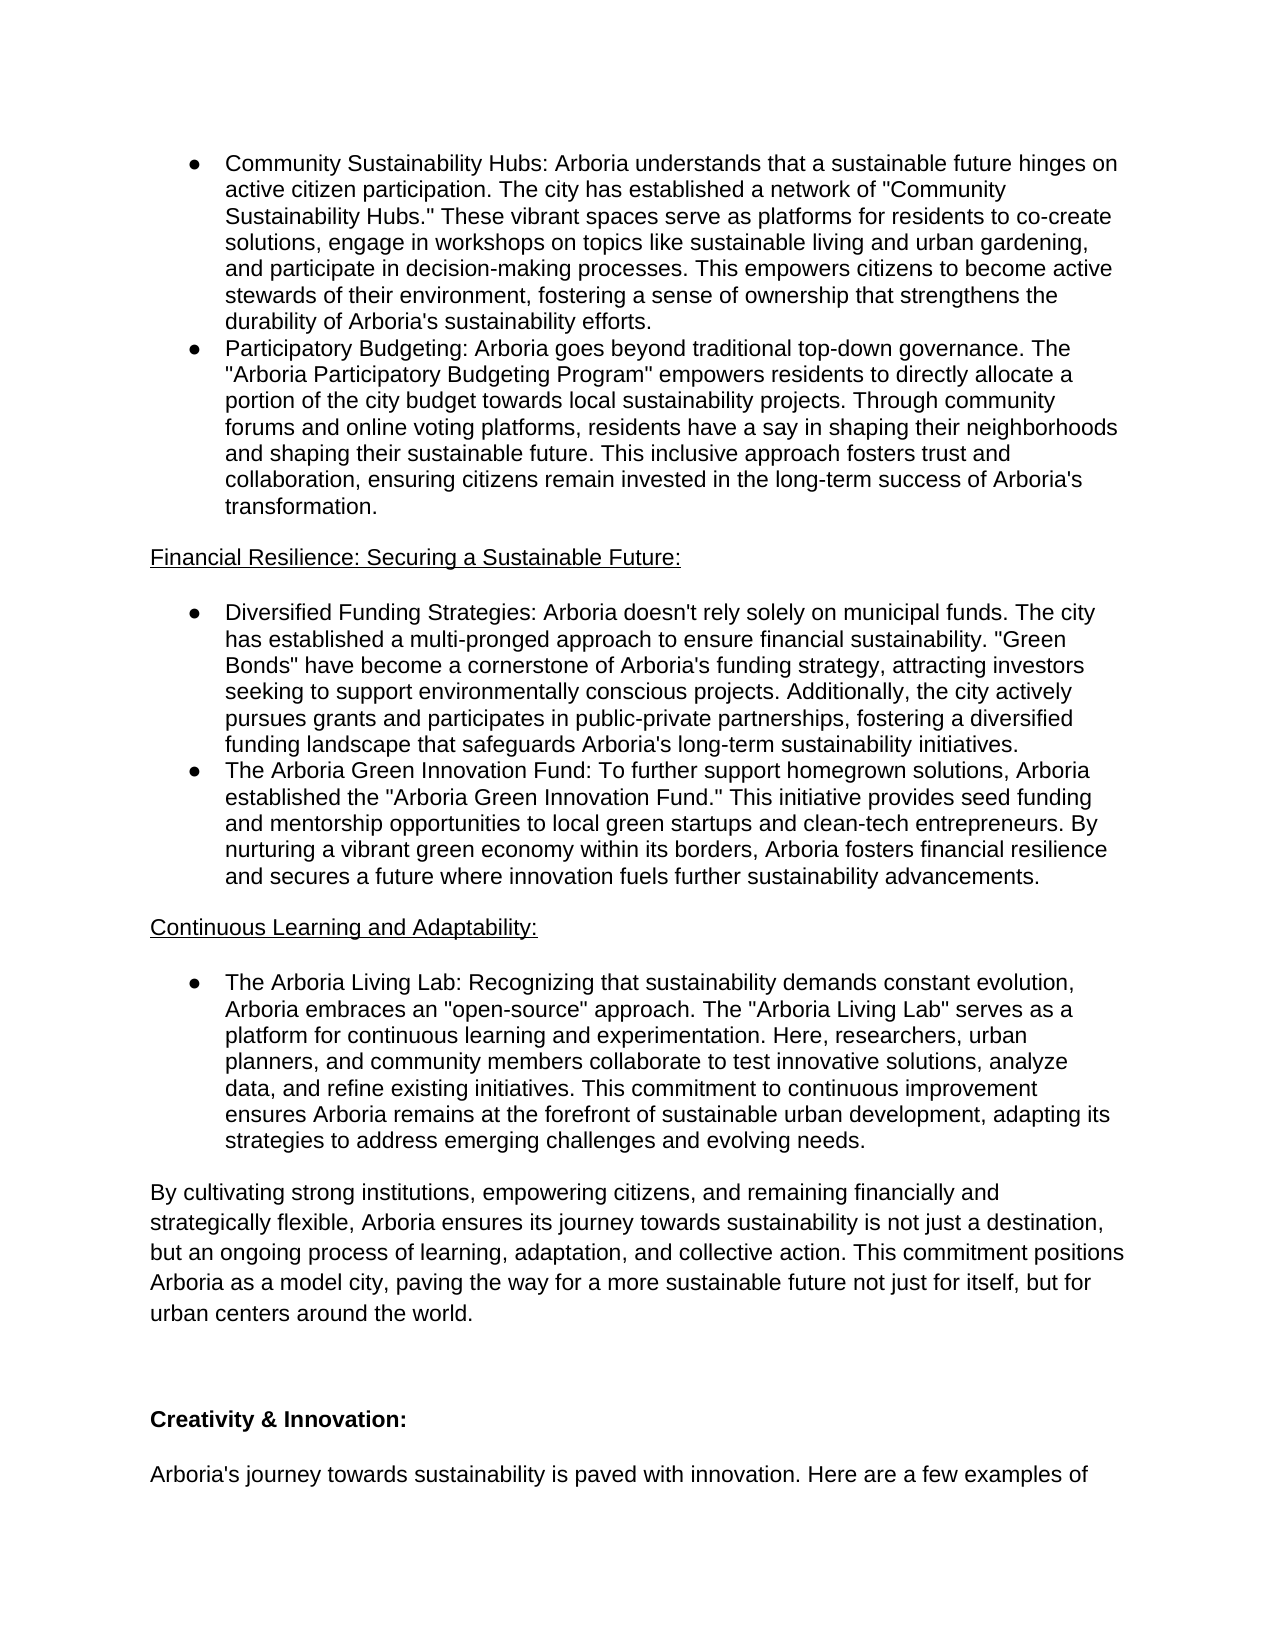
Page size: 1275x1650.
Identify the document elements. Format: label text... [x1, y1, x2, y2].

text Continuous Learning and Adaptability: [150, 914, 1125, 940]
list Diversified Funding Strategies: Arboria doesn't rely solely on municipal funds. The city has established a multi-pronged approach to ensure financial sustainability. "Green Bonds" have become a cornerstone of Arboria's funding strategy, attracting investors seeking to support environmentally conscious projects. Additionally, the city actively pursues grants and participates in public-private partnerships, fostering a diversified funding landscape that safeguards Arboria's long-term sustainability initiatives. [187, 599, 1125, 757]
text Creativity & Innovation: [150, 1406, 1125, 1432]
list The Arboria Living Lab: Recognizing that sustainability demands constant evolution, Arboria embraces an "open-source" approach. The "Arboria Living Lab" serves as a platform for continuous learning and experimentation. Here, researchers, urban planners, and community members collaborate to test innovative solutions, analyze data, and refine existing initiatives. This commitment to continuous improvement ensures Arboria remains at the forefront of sustainable urban development, adapting its strategies to address emerging challenges and evolving needs. [187, 969, 1125, 1154]
list The Arboria Green Innovation Fund: To further support homegrown solutions, Arboria established the "Arboria Green Innovation Fund." This initiative provides seed funding and mentorship opportunities to local green startups and clean-tech entrepreneurs. By nurturing a vibrant green economy within its borders, Arboria fosters financial resilience and secures a future where innovation fuels further sustainability advancements. [187, 757, 1125, 889]
text Financial Resilience: Securing a Sustainable Future: [150, 544, 1125, 570]
text By cultivating strong institutions, empowering citizens, and remaining financially and strategically flexible, Arboria ensures its journey towards sustainability is not just a destination, but an ongoing process of learning, adaptation, and collective action. This commitment positions Arboria as a model city, paving the way for a more sustainable future not just for itself, but for urban centers around the world. [150, 1179, 1125, 1326]
